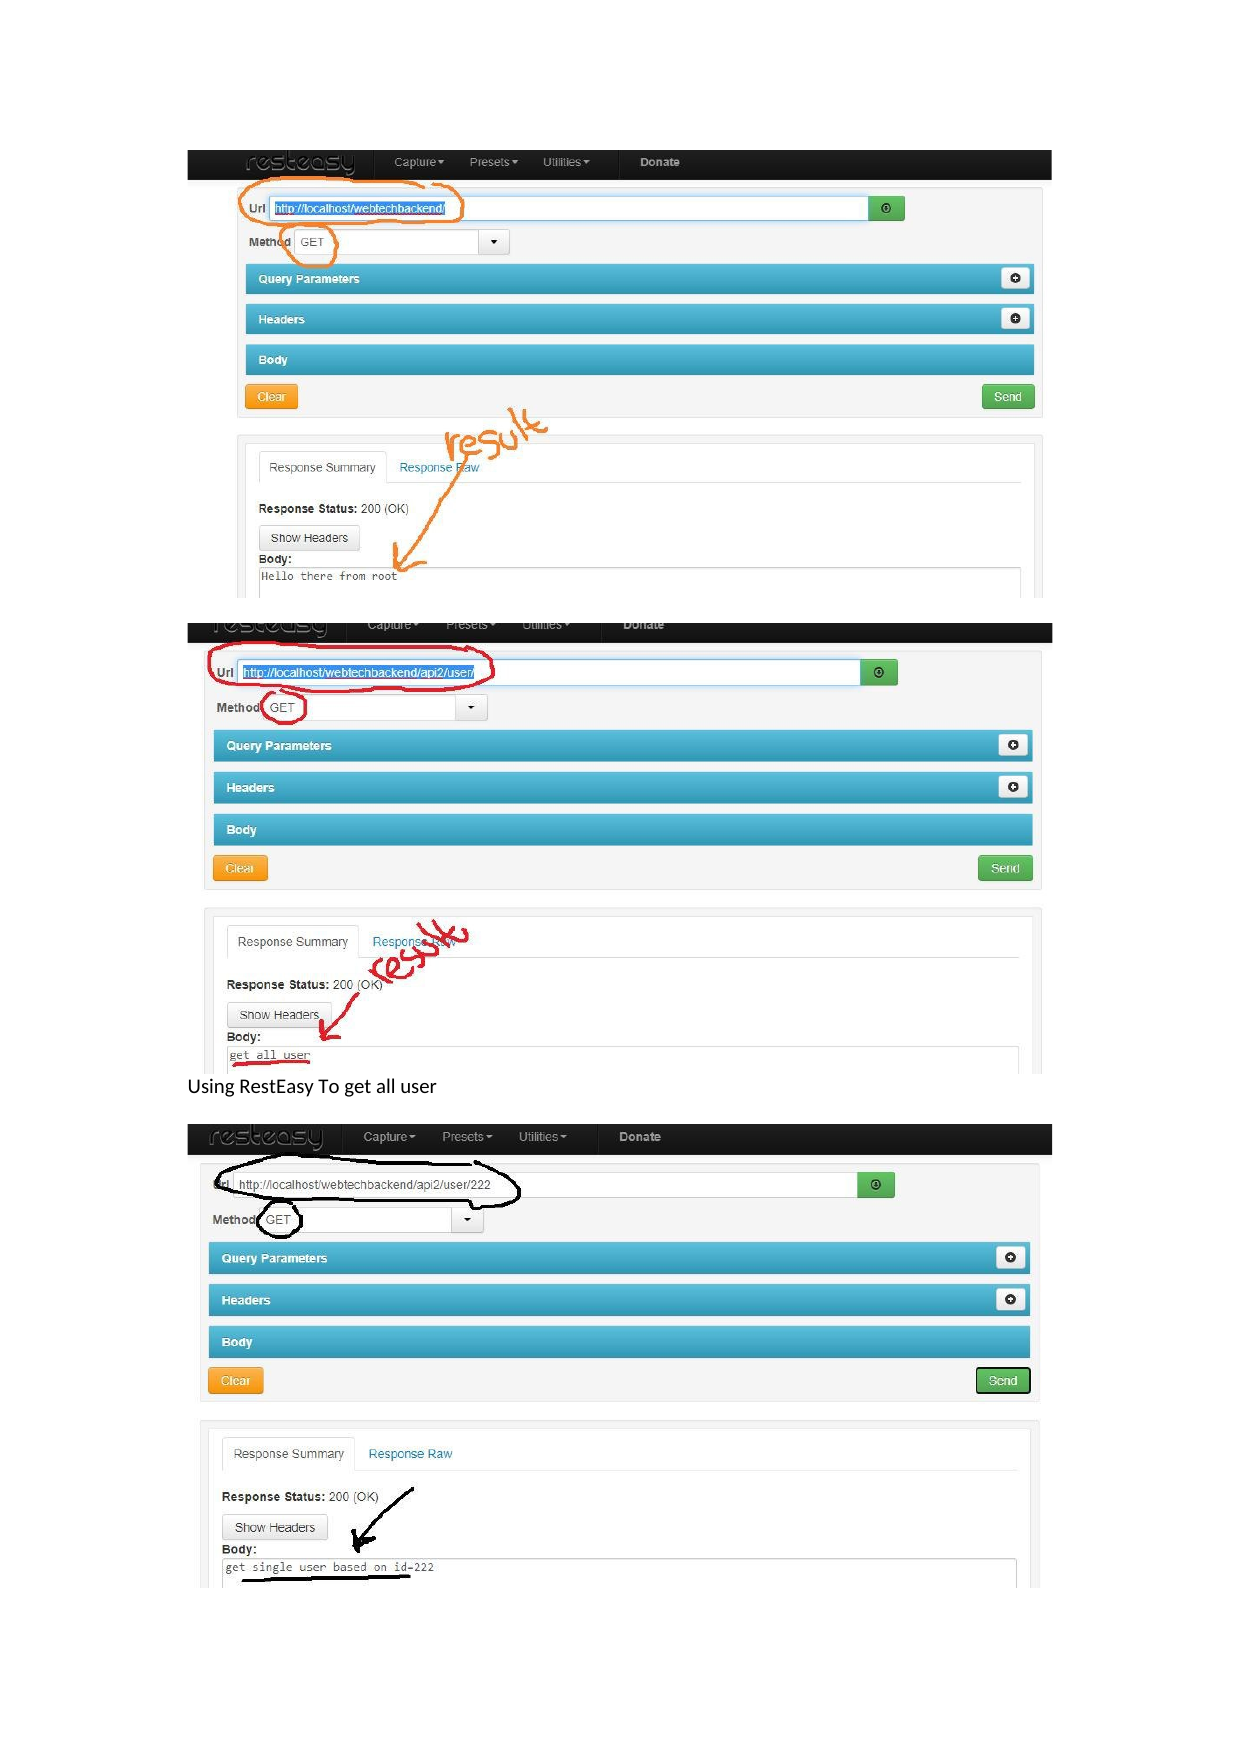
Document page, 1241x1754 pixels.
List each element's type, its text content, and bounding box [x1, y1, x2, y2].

picture [187, 150, 1052, 598]
picture [187, 1124, 1053, 1588]
picture [187, 623, 1053, 1074]
text Using RestEasy To get all user [187, 1074, 1053, 1099]
